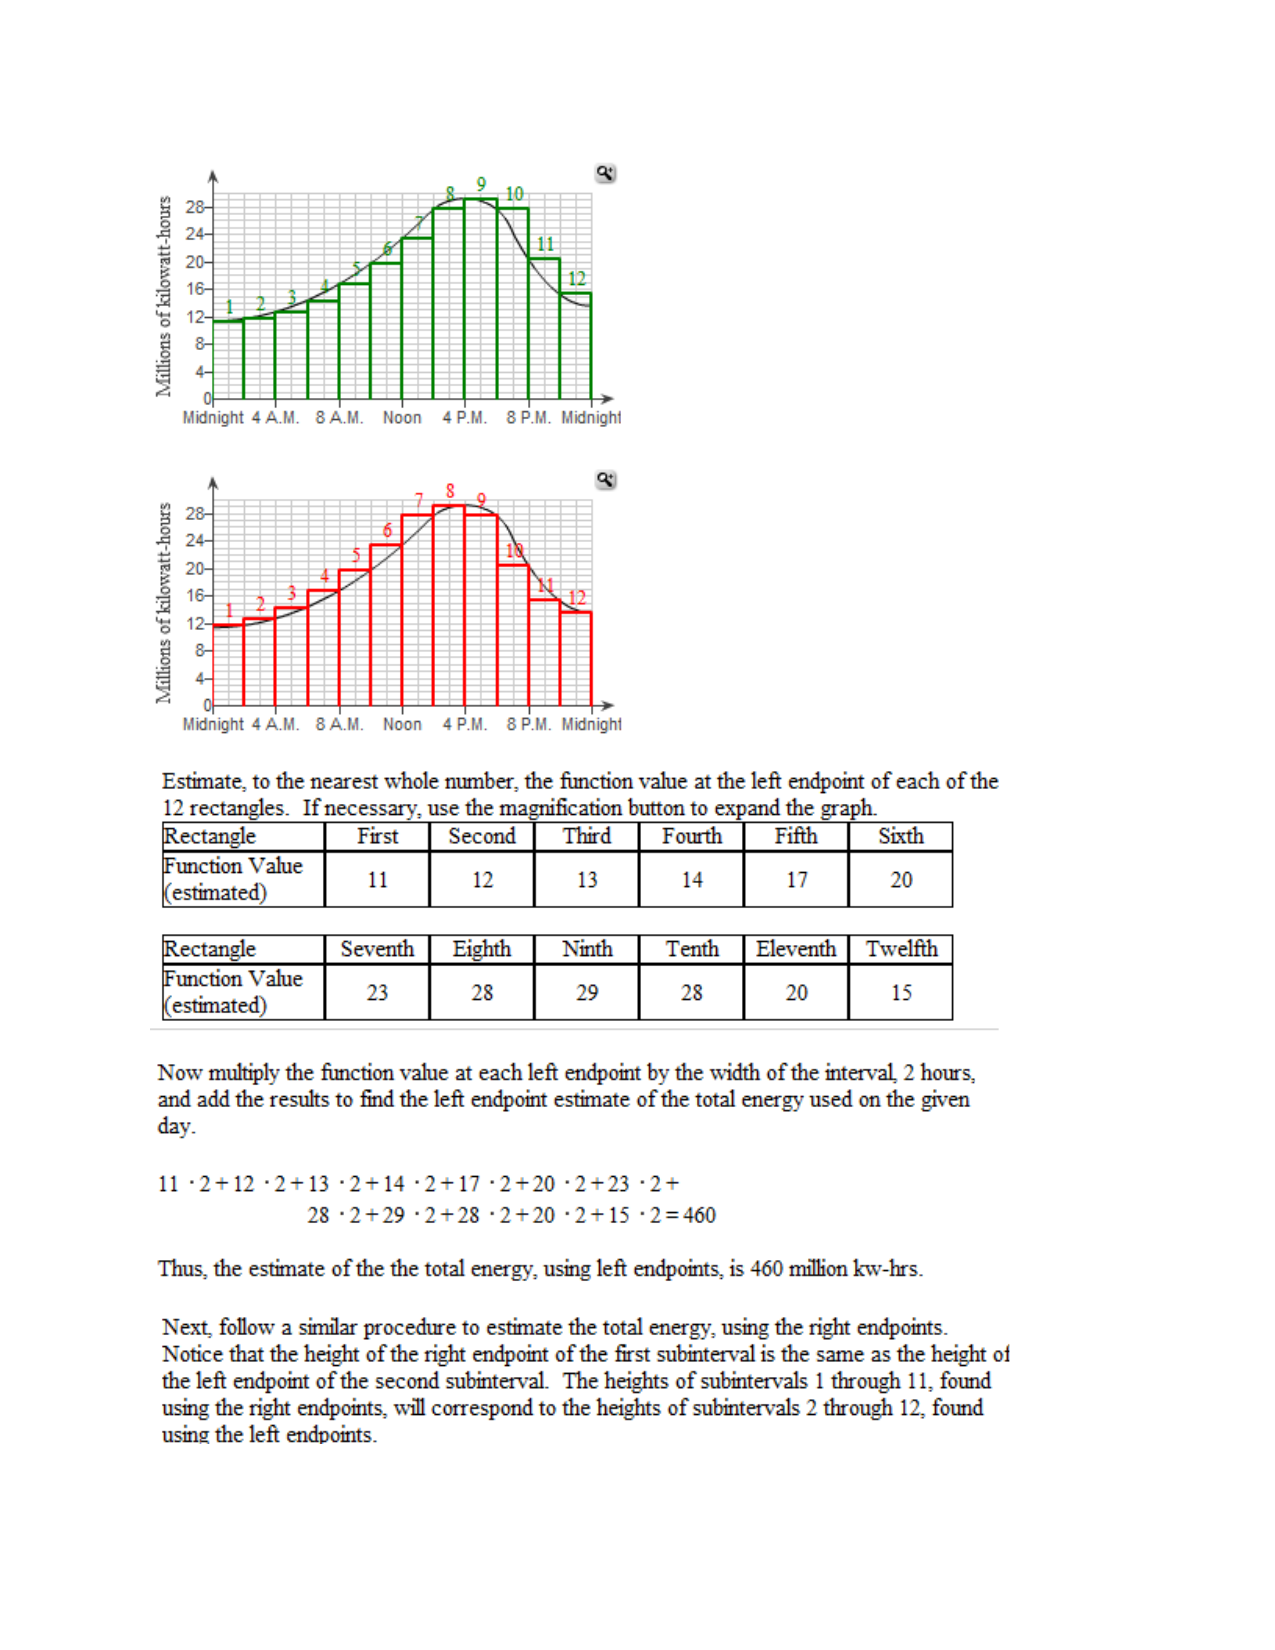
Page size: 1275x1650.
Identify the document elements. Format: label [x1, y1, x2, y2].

picture [150, 455, 637, 743]
picture [150, 150, 646, 441]
picture [150, 1306, 1010, 1444]
picture [150, 756, 999, 1035]
picture [150, 1049, 976, 1292]
